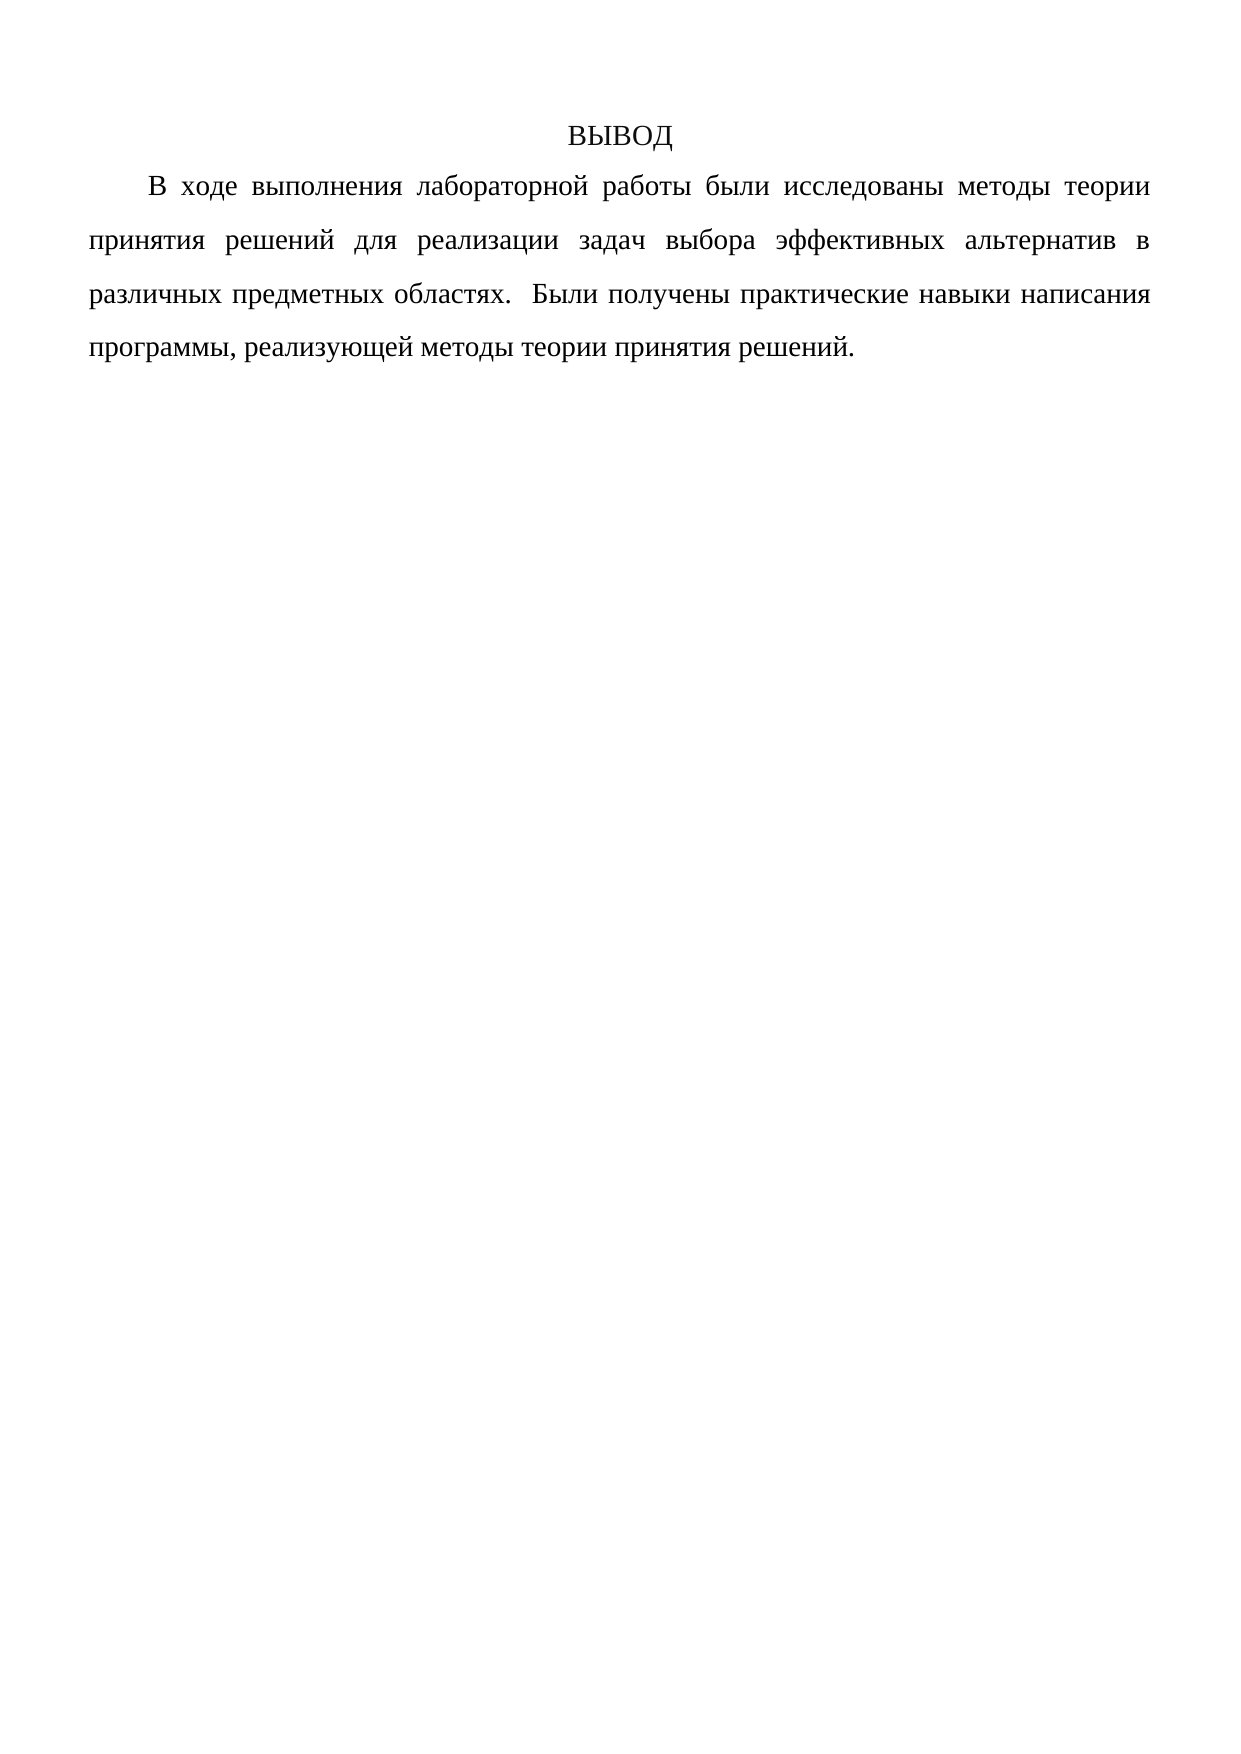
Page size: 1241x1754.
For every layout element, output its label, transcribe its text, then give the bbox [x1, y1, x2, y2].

text ВЫВОД [88, 118, 1152, 152]
text В ходе выполнения лабораторной работы были исследованы методы теории принятия решений для реализации задач выбора эффективных альтернатив в различных предметных областях. Были получены практические навыки написания программы, реализующей методы теории принятия решений. [88, 168, 1152, 363]
